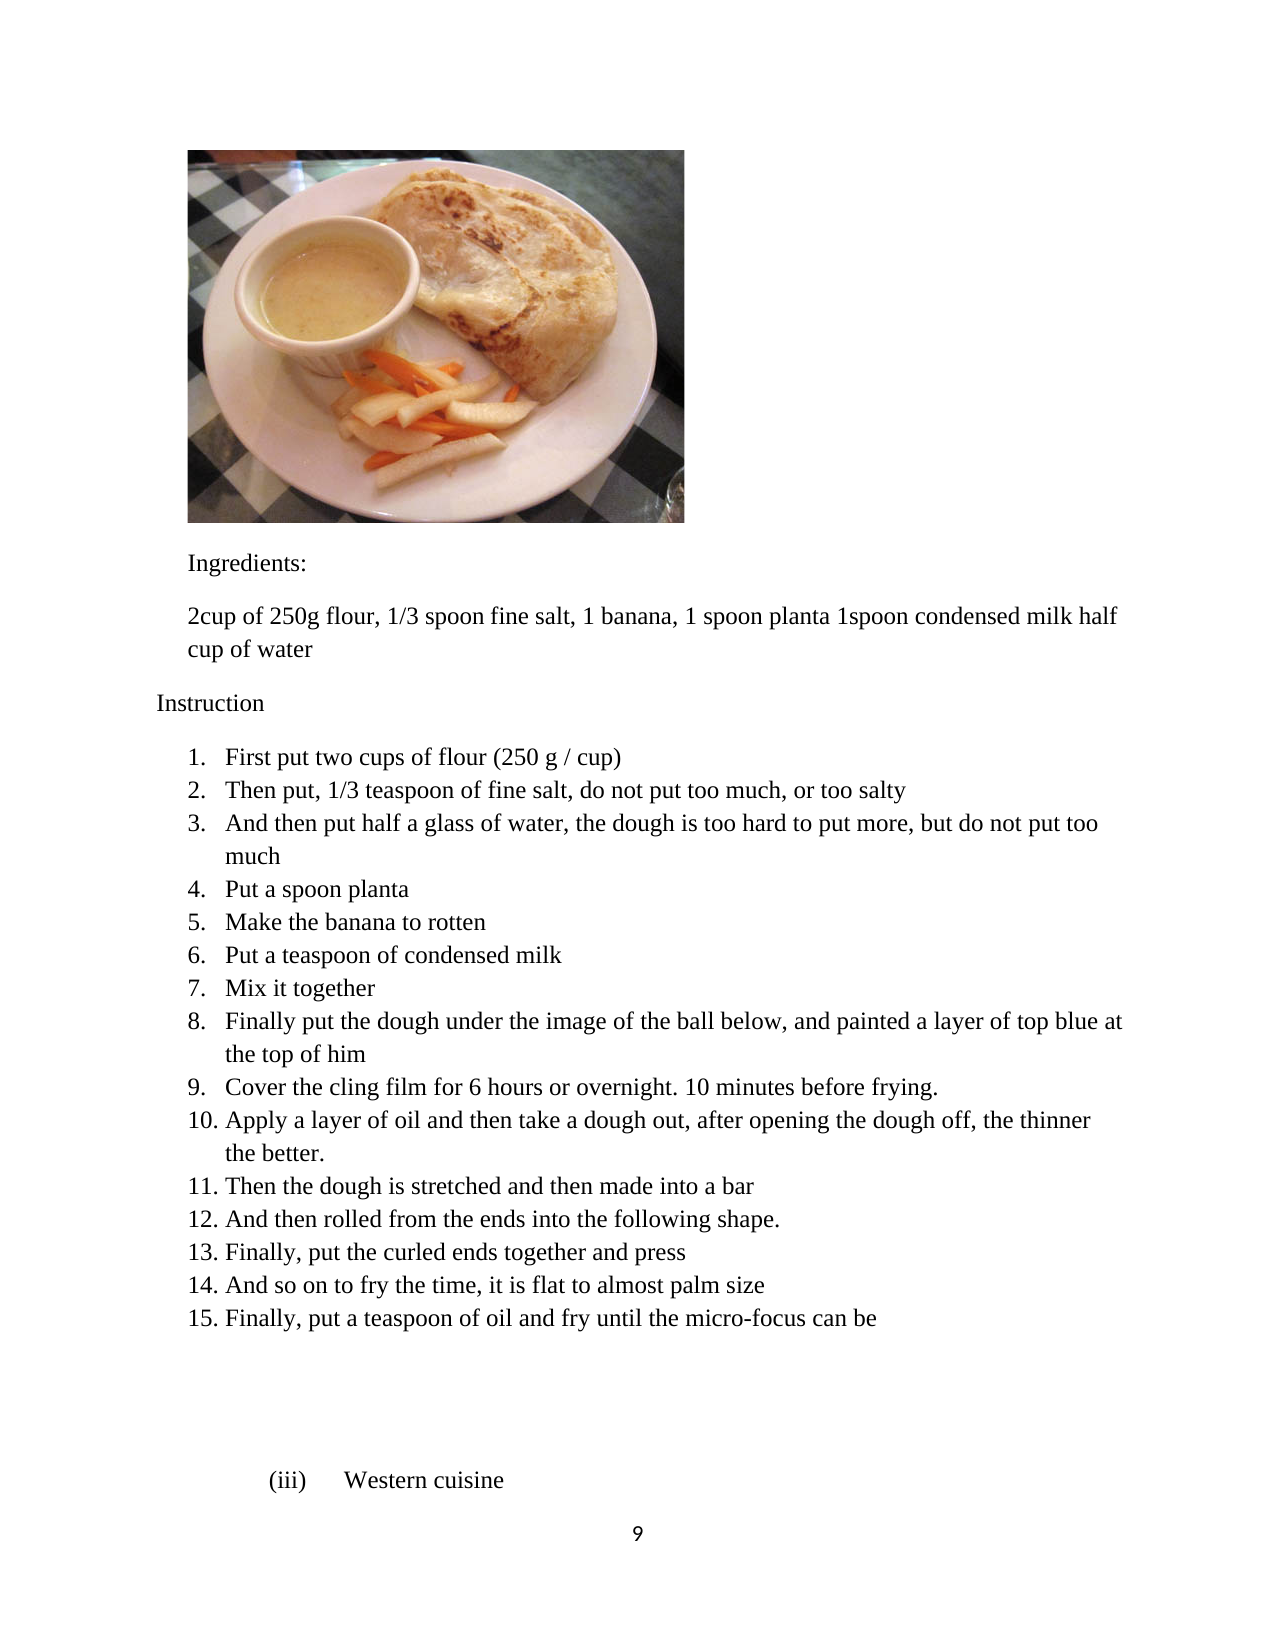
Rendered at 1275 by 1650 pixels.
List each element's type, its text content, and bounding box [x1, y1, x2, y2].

text Instruction [150, 688, 1125, 717]
list First put two cups of flour (250 g / cup) [187, 742, 1125, 771]
text Ingredients: [187, 548, 1125, 576]
list Cover the cling film for 6 hours or overnight. 10 minutes before frying. [187, 1072, 1125, 1101]
text 2cup of 250g flour, 1/3 spoon fine salt, 1 banana, 1 spoon planta 1spoon condensed milk half cup of water [187, 601, 1125, 663]
list Finally put the dough under the image of the ball below, and painted a layer of top blue at the top of him [187, 1006, 1125, 1068]
list Put a teaspoon of condensed milk [187, 940, 1125, 969]
list Finally, put a teaspoon of oil and fry until the micro-focus can be [187, 1303, 1125, 1332]
list Make the banana to rotten [187, 907, 1125, 936]
list And then put half a glass of water, the dough is too hard to put more, but do not put too much [187, 808, 1125, 870]
list And then rolled from the ends into the following shape. [187, 1204, 1125, 1233]
picture [187, 150, 685, 523]
list Mix it together [187, 973, 1125, 1002]
list Then put, 1/3 teaspoon of fine salt, do not put too much, or too salty [187, 775, 1125, 804]
list Finally, put the curled ends together and press [187, 1237, 1125, 1266]
list Apply a layer of oil and then take a dough out, after opening the dough off, the thinner the better. [187, 1105, 1125, 1167]
list And so on to fry the time, it is flat to almost palm size [187, 1271, 1125, 1299]
list Western cuisine [269, 1465, 1125, 1494]
list Then the dough is stretched and then made into a bar [187, 1171, 1125, 1200]
list Put a spoon planta [187, 874, 1125, 903]
